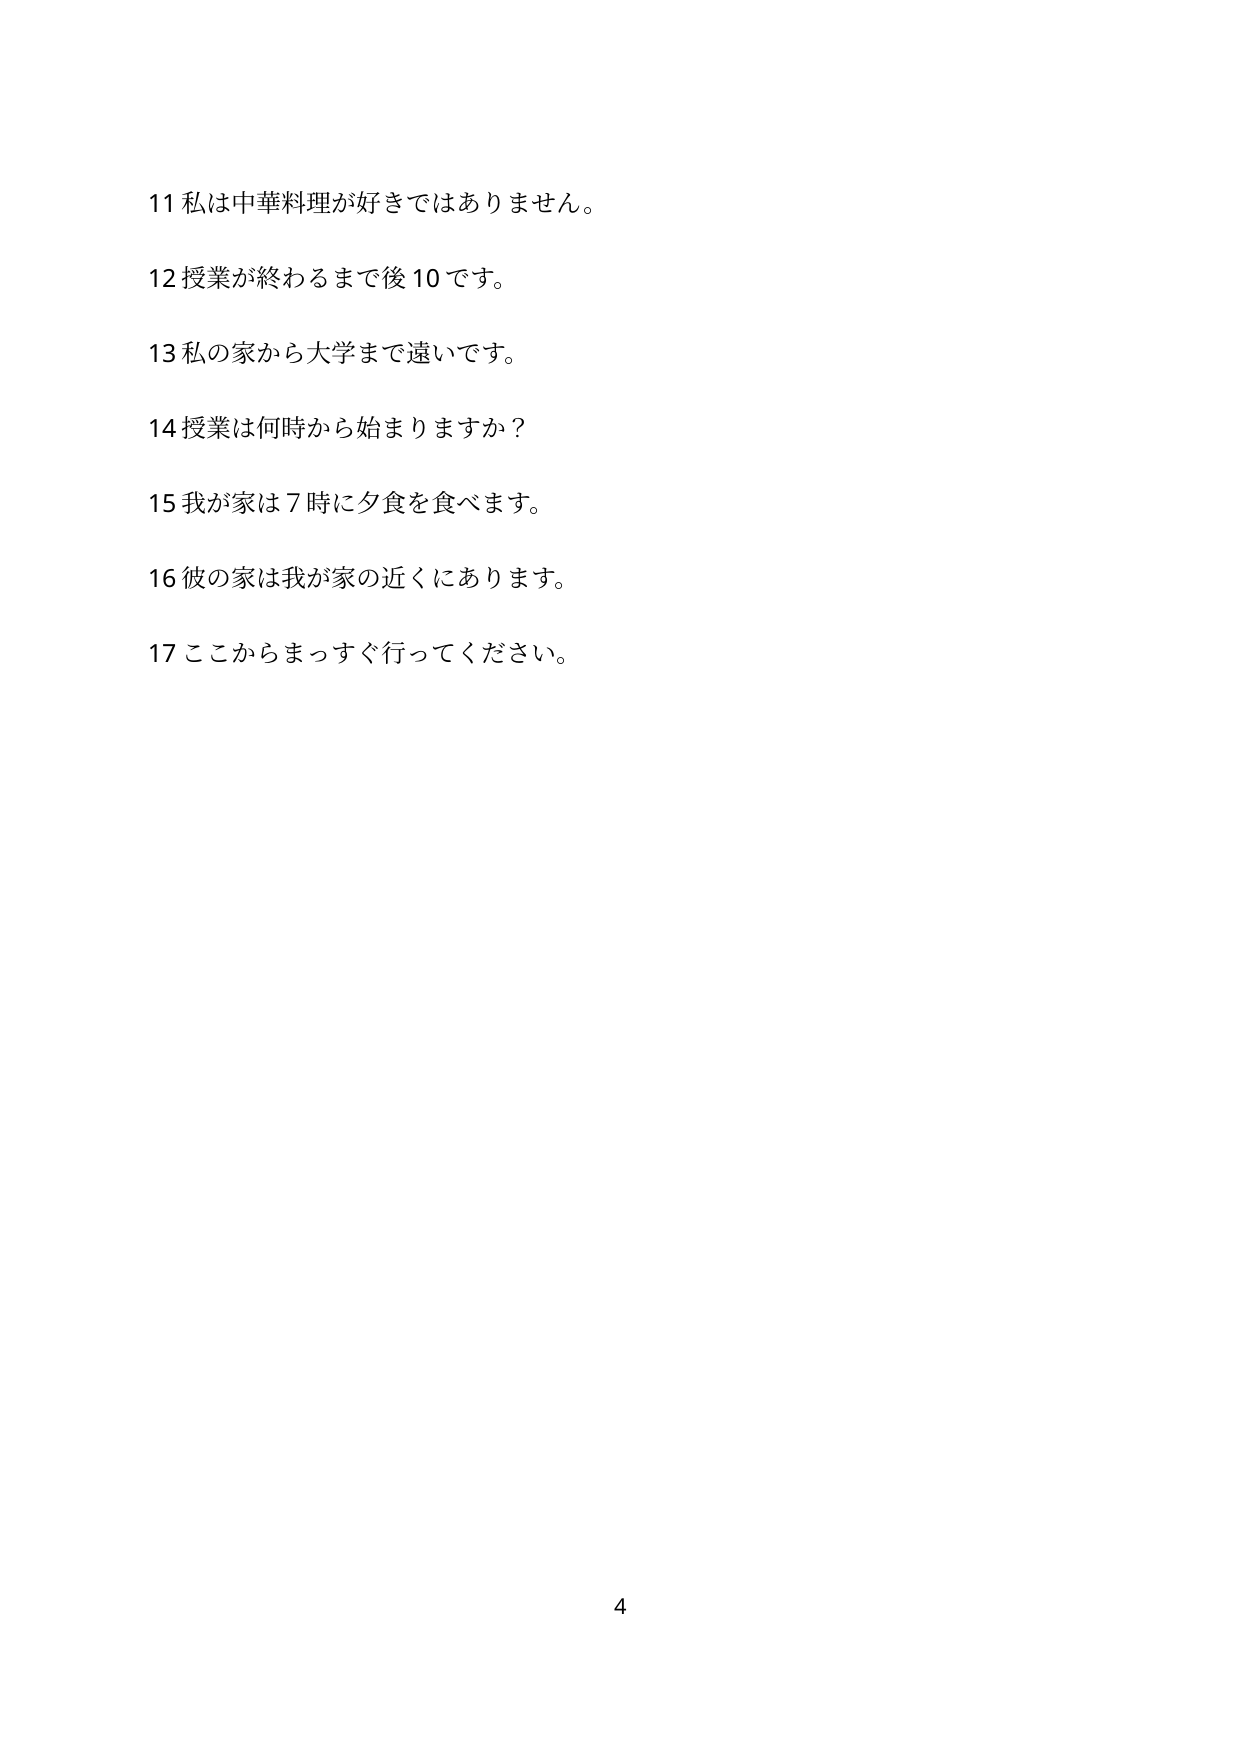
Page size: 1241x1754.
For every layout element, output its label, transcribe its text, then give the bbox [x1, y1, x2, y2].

text 11私は中華料理が好きではありません。 [148, 183, 1092, 221]
text 14授業は何時から始まりますか？ [148, 408, 1092, 446]
text 16彼の家は我が家の近くにあります。 [148, 558, 1092, 596]
text 15我が家は７時に夕食を食べます。 [148, 483, 1092, 521]
text 12授業が終わるまで後10です。 [148, 258, 1092, 296]
text 17ここからまっすぐ行ってください。 [148, 633, 1092, 671]
text 13私の家から大学まで遠いです。 [148, 333, 1092, 371]
